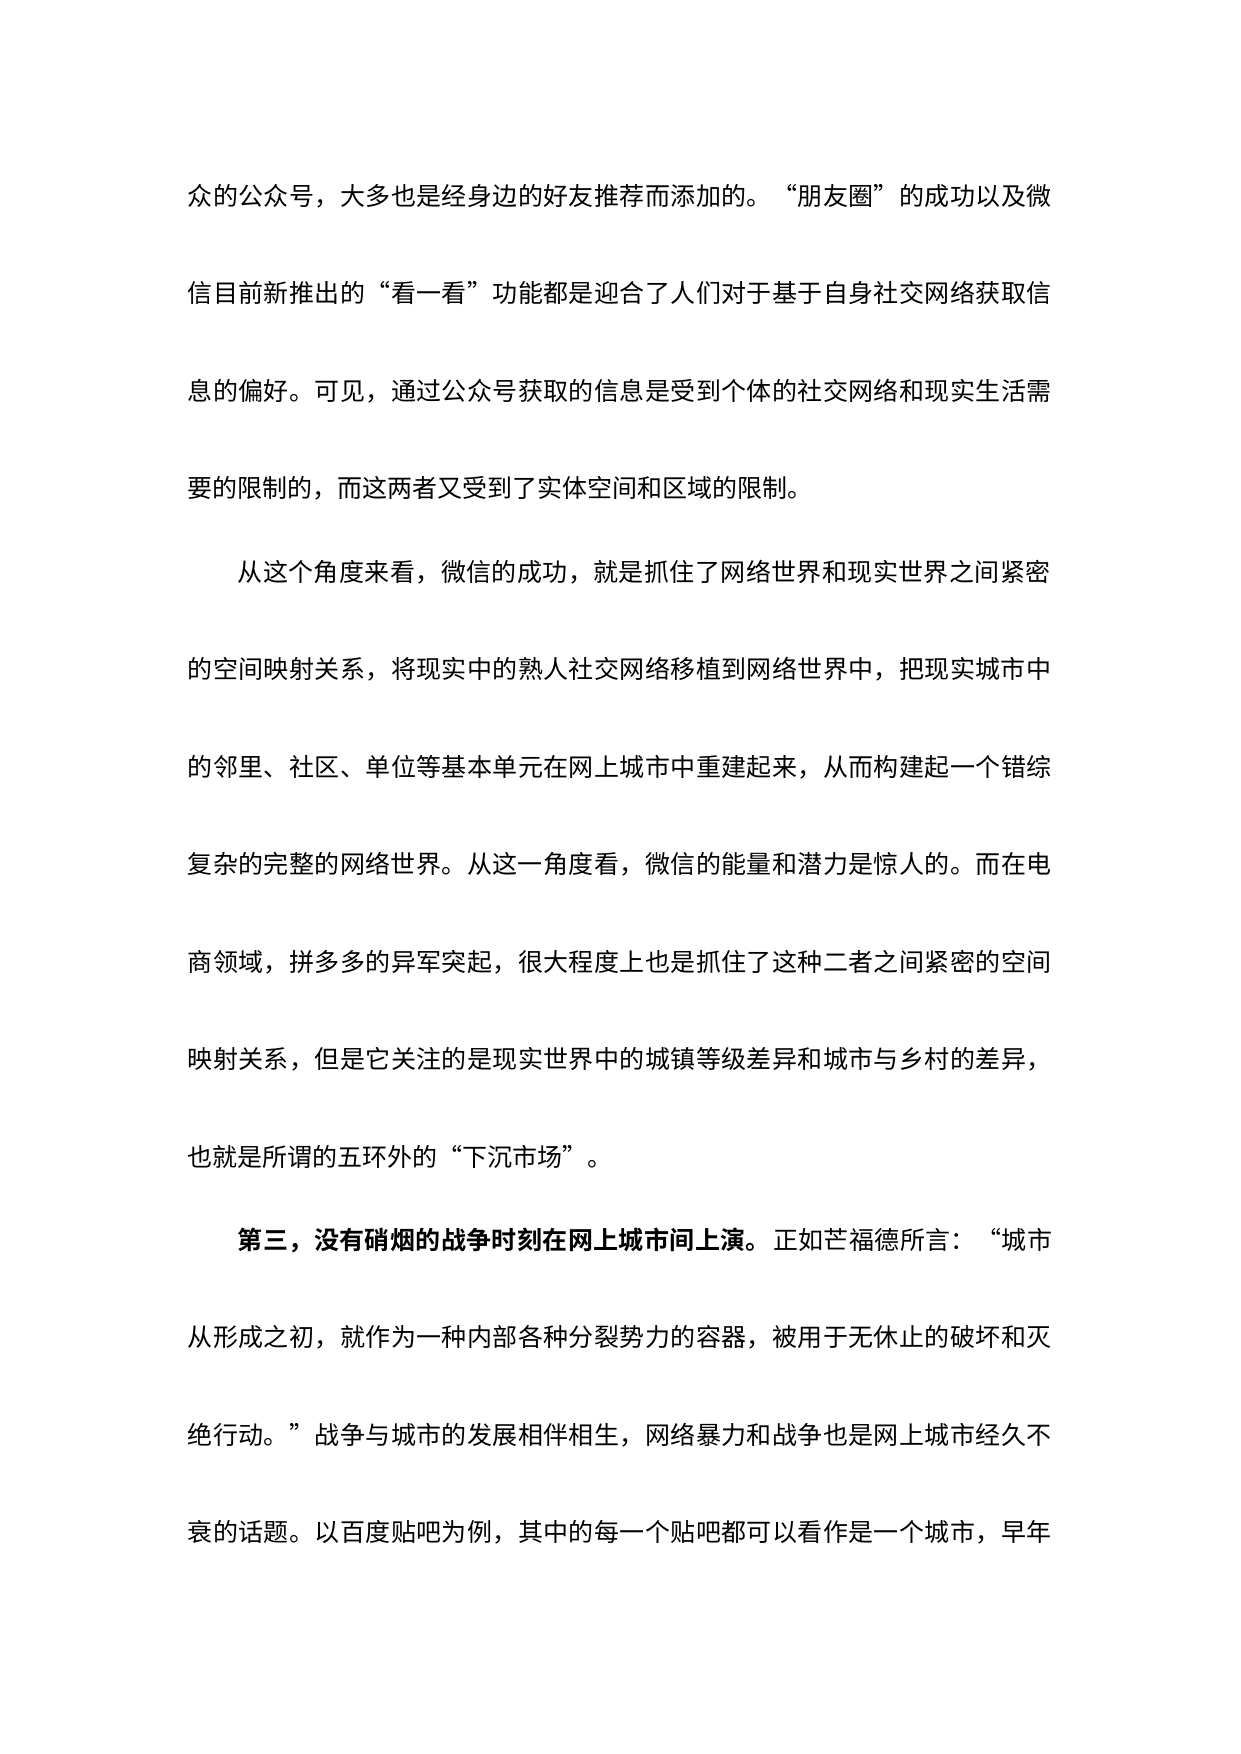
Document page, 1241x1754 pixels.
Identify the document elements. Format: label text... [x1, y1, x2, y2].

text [187, 162, 1053, 519]
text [187, 1206, 1053, 1563]
text 从这个角度来看，微信的成功，就是抓住了网络世界和现实世界之间紧密的空间映射关系，将现实中的熟人社交网络移植到网络世界中，把现实城市中的邻里、社区、单位等基本单元在网上城市中重建起来，从而构建起一个错综复杂的完整的网络世界。从这一角度看，微信的能量和潜力是惊人的。而在电商领域，拼多多的异军突起，很大程度上也是抓住了这种二者之间紧密的空间映射关系，但是它关注的是现实世界中的城镇等级差异和城市与乡村的差异，也就是所谓的五环外的“下沉市场”。 [187, 538, 1053, 1188]
